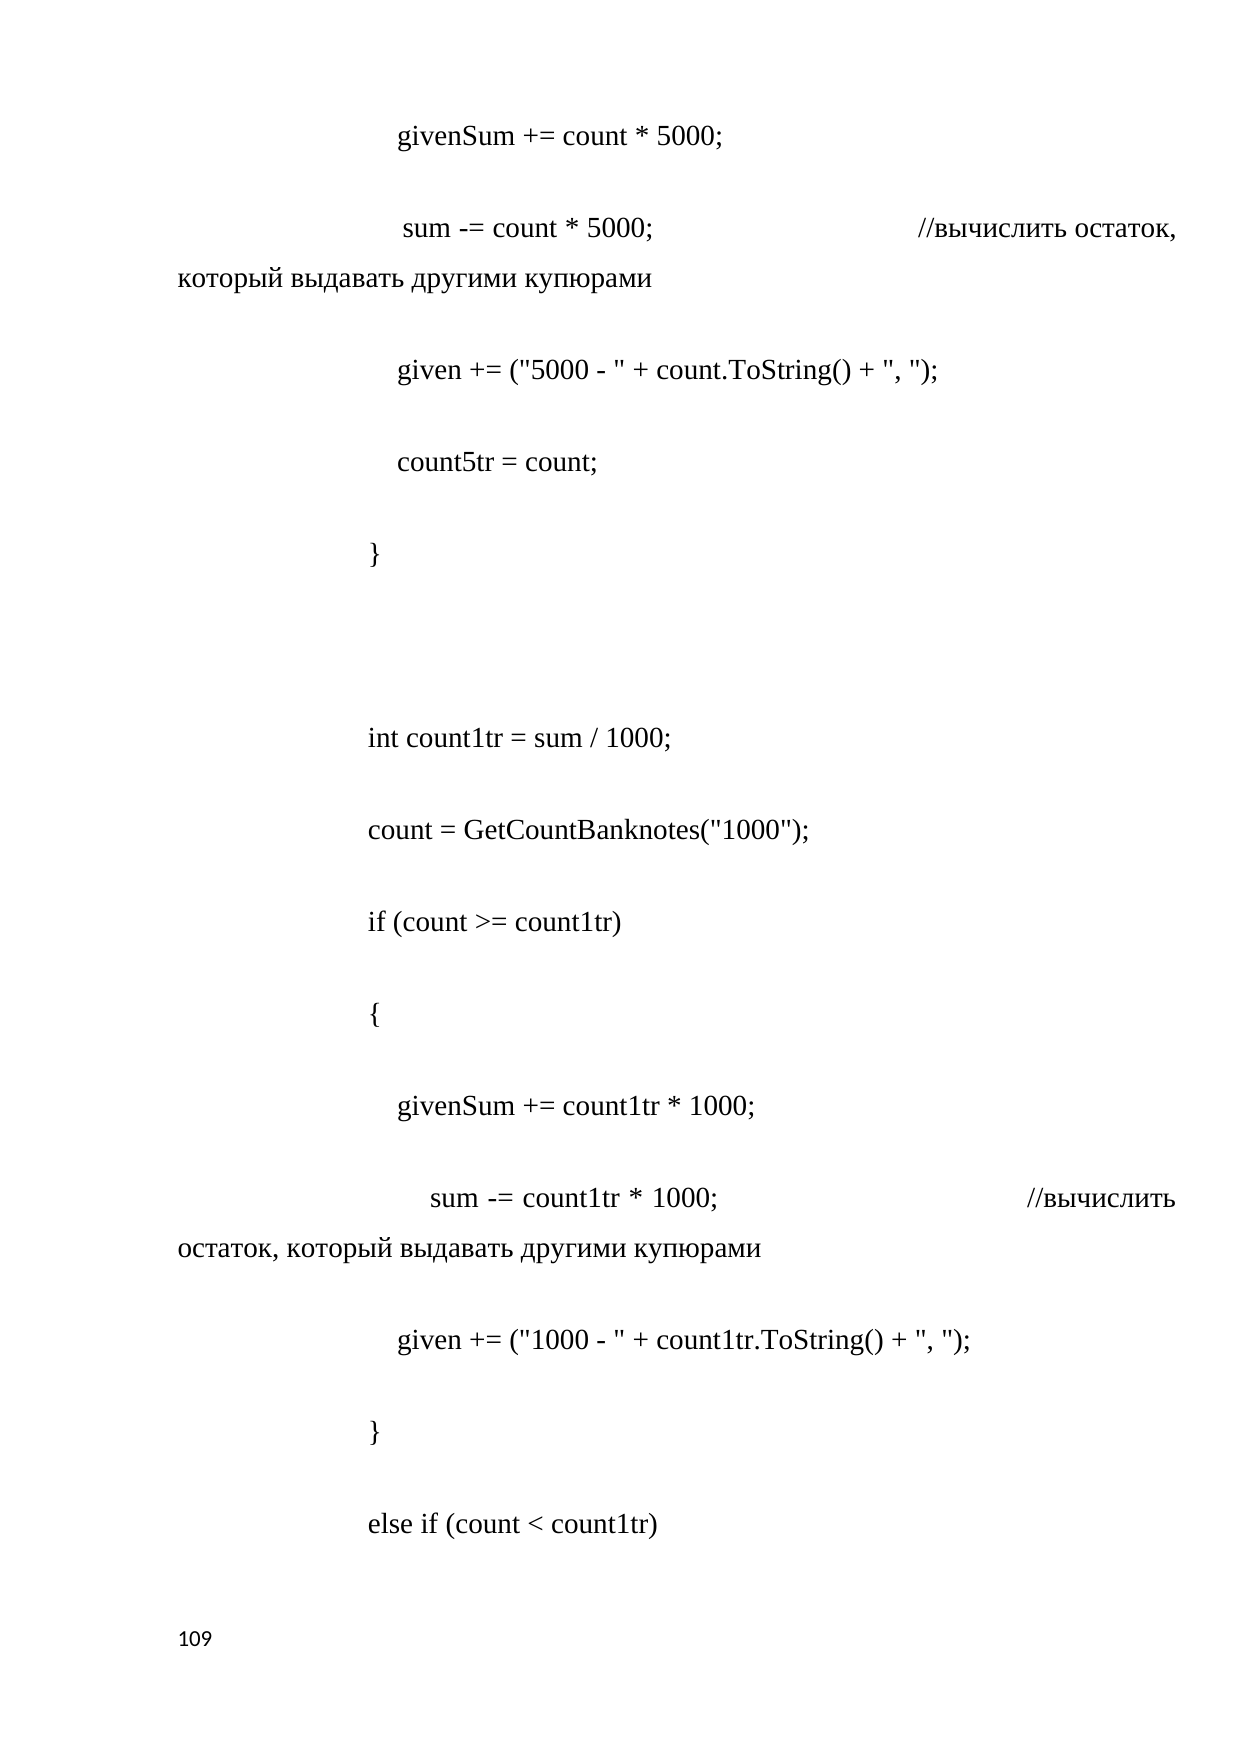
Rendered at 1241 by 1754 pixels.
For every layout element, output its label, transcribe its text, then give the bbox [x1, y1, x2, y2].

text givenSum += count1tr * 1000; [177, 1088, 1181, 1122]
text else if (count < count1tr) [177, 1506, 1181, 1540]
text { [177, 996, 1181, 1030]
text int count1tr = sum / 1000; [177, 720, 1181, 754]
text givenSum += count * 5000; [177, 118, 1181, 152]
text } [177, 1414, 1181, 1448]
text sum -= count1tr * 1000; //вычислить остаток, который выдавать другими купюрами [177, 1180, 1181, 1264]
text given += ("1000 - " + count1tr.ToString() + ", "); [177, 1322, 1181, 1356]
text given += ("5000 - " + count.ToString() + ", "); [177, 352, 1181, 386]
text count = GetCountBanknotes("1000"); [177, 812, 1181, 846]
text count5tr = count; [177, 444, 1181, 478]
text if (count >= count1tr) [177, 904, 1181, 938]
text } [177, 536, 1181, 570]
text sum -= count * 5000; //вычислить остаток, который выдавать другими купюрами [177, 210, 1181, 294]
